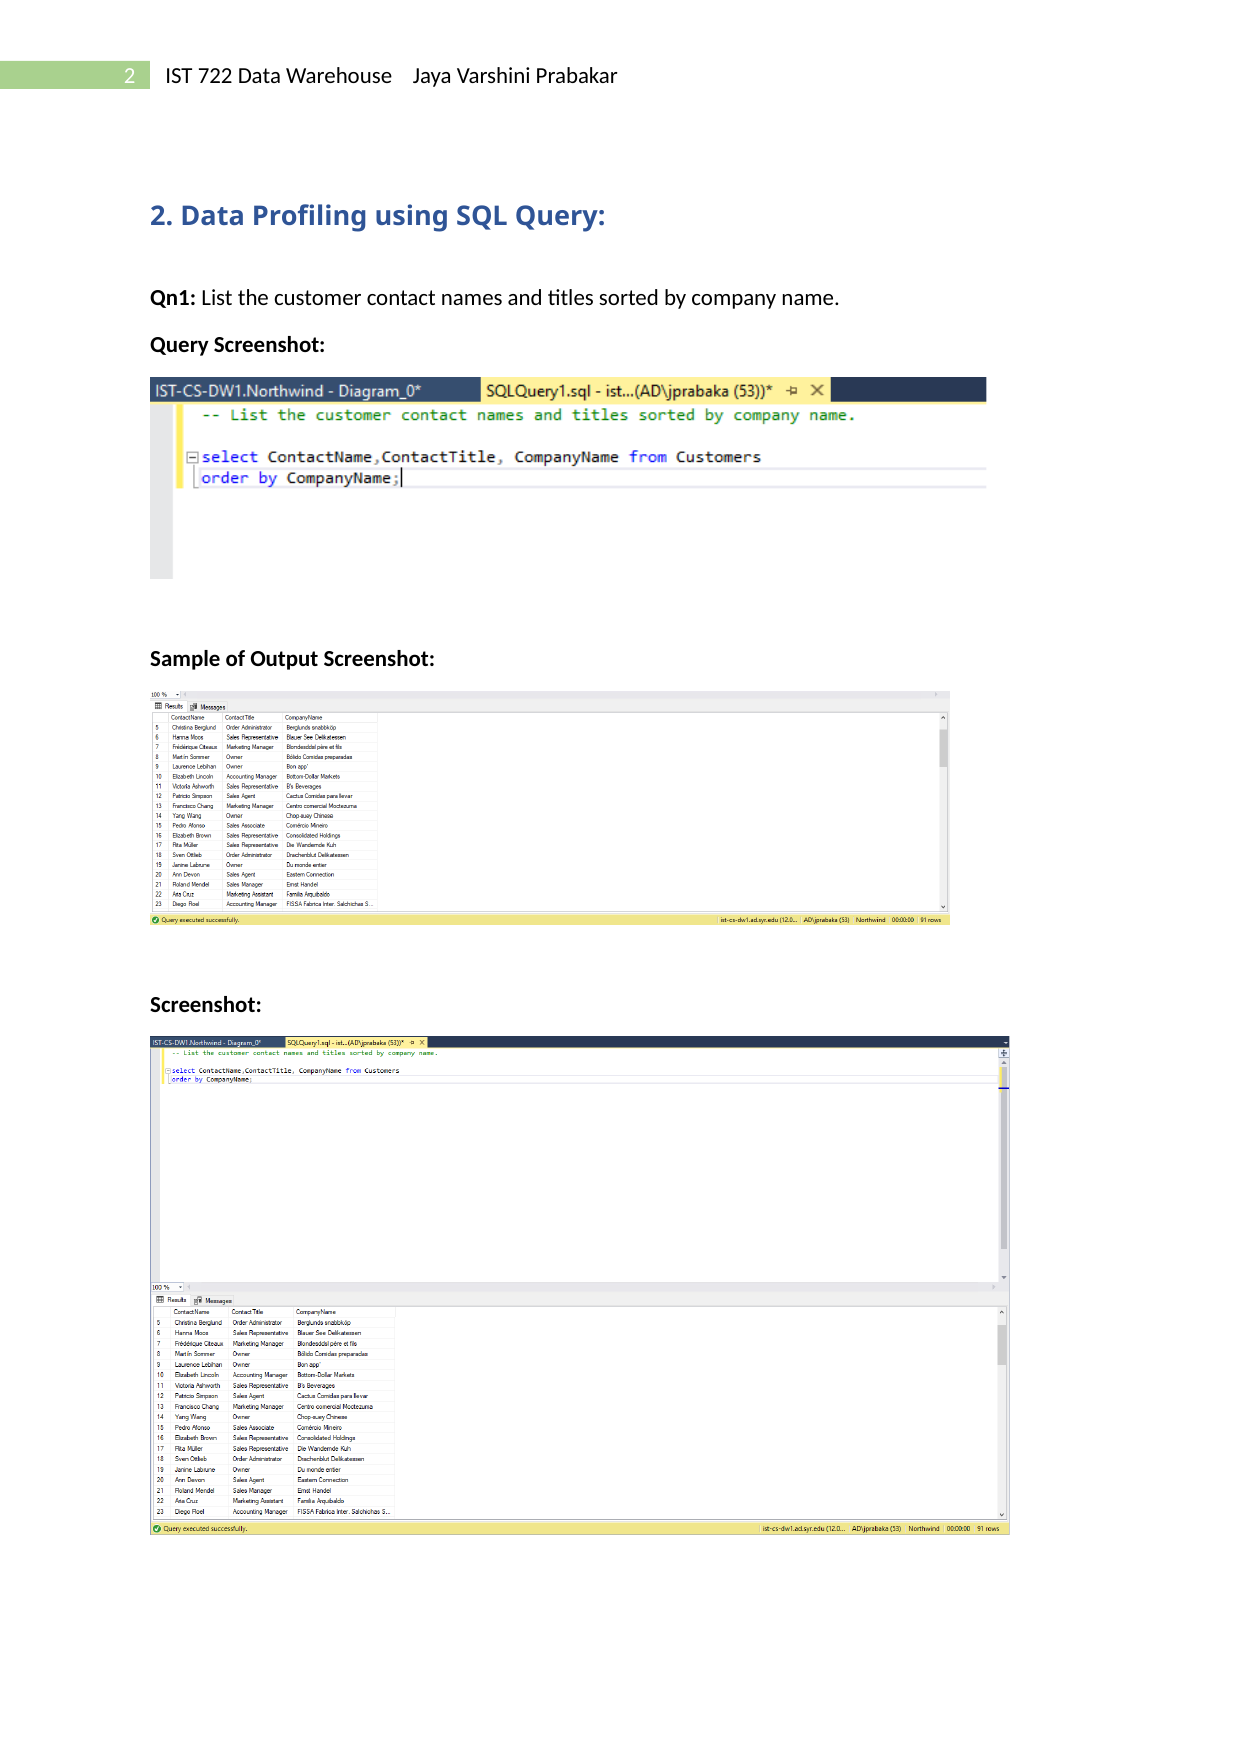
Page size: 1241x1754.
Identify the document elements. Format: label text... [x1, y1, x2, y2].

text Sample of Output Screenshot: [150, 644, 1090, 673]
picture [150, 691, 950, 925]
subtitle 2. Data Profiling using SQL Query: [150, 197, 1090, 234]
text Screenshot: [150, 990, 1090, 1018]
text Query Screenshot: [150, 330, 1090, 358]
picture [150, 377, 987, 579]
picture [150, 1036, 1010, 1535]
text Qn1: List the customer contact names and titles sorted by company name. [150, 283, 1090, 312]
